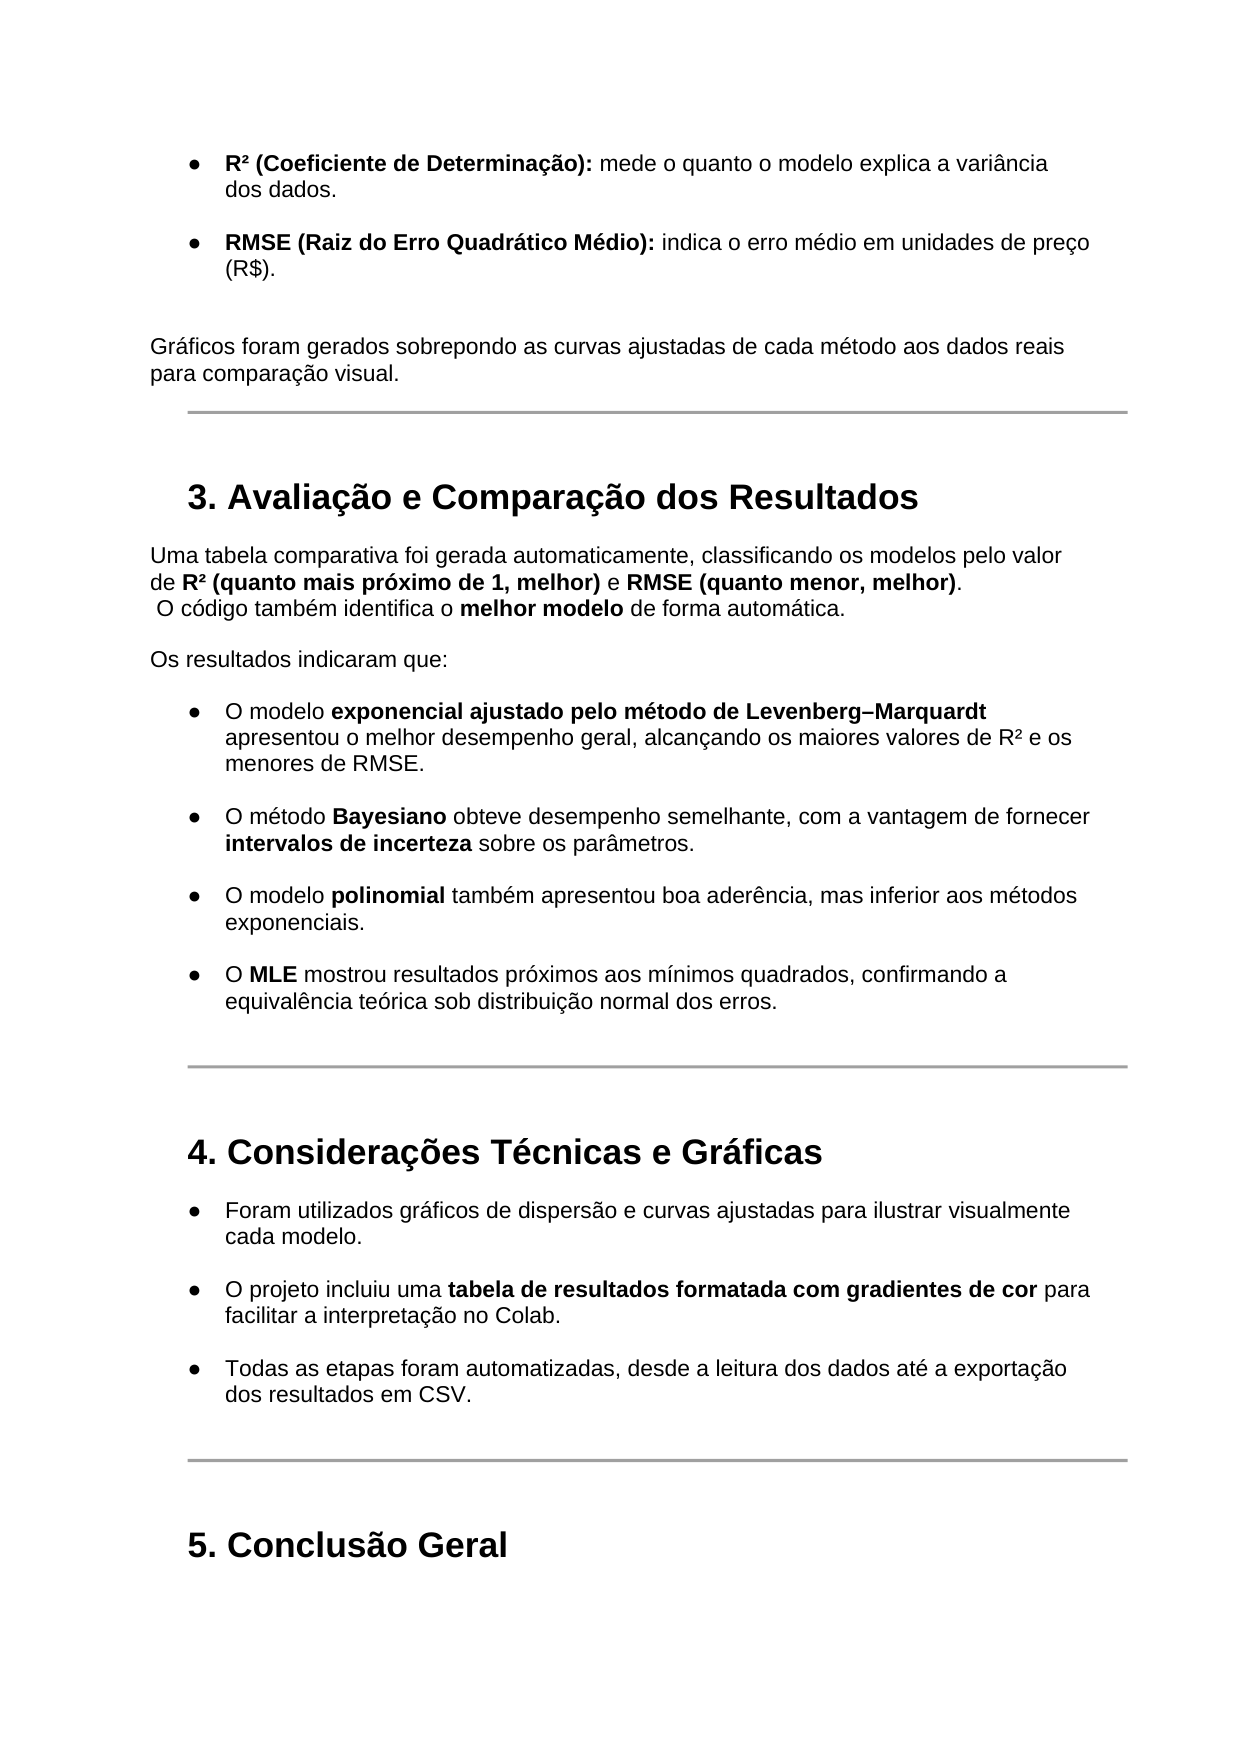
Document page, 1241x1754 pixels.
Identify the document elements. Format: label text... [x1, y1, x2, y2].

text Uma tabela comparativa foi gerada automaticamente, classificando os modelos pelo valor de R² (quanto mais próximo de 1, melhor) e RMSE (quanto menor, melhor). O código também identifica o melhor modelo de forma automática. [150, 542, 1090, 621]
subtitle 5. Conclusão Geral [187, 1525, 1090, 1565]
list RMSE (Raiz do Erro Quadrático Médio): indica o erro médio em unidades de preço (R$). [187, 229, 1090, 308]
list Foram utilizados gráficos de dispersão e curvas ajustadas para ilustrar visualmente cada modelo. [187, 1197, 1090, 1276]
text Os resultados indicaram que: [150, 646, 1090, 673]
list O modelo exponencial ajustado pelo método de Levenberg–Marquardt apresentou o melhor desempenho geral, alcançando os maiores valores de R² e os menores de RMSE. [187, 698, 1090, 803]
list O MLE mostrou resultados próximos aos mínimos quadrados, confirmando a equivalência teórica sob distribuição normal dos erros. [187, 961, 1090, 1040]
list R² (Coeficiente de Determinação): mede o quanto o modelo explica a variância dos dados. [187, 150, 1090, 229]
list O modelo polinomial também apresentou boa aderência, mas inferior aos métodos exponenciais. [187, 882, 1090, 961]
list Todas as etapas foram automatizadas, desde a leitura dos dados até a exportação dos resultados em CSV. [187, 1355, 1090, 1434]
subtitle 3. Avaliação e Comparação dos Resultados [187, 477, 1090, 517]
list O método Bayesiano obteve desempenho semelhante, com a vantagem de fornecer intervalos de incerteza sobre os parâmetros. [187, 803, 1090, 882]
text Gráficos foram gerados sobrepondo as curvas ajustadas de cada método aos dados reais para comparação visual. [150, 333, 1090, 386]
list O projeto incluiu uma tabela de resultados formatada com gradientes de cor para facilitar a interpretação no Colab. [187, 1276, 1090, 1355]
subtitle 4. Considerações Técnicas e Gráficas [187, 1131, 1090, 1172]
